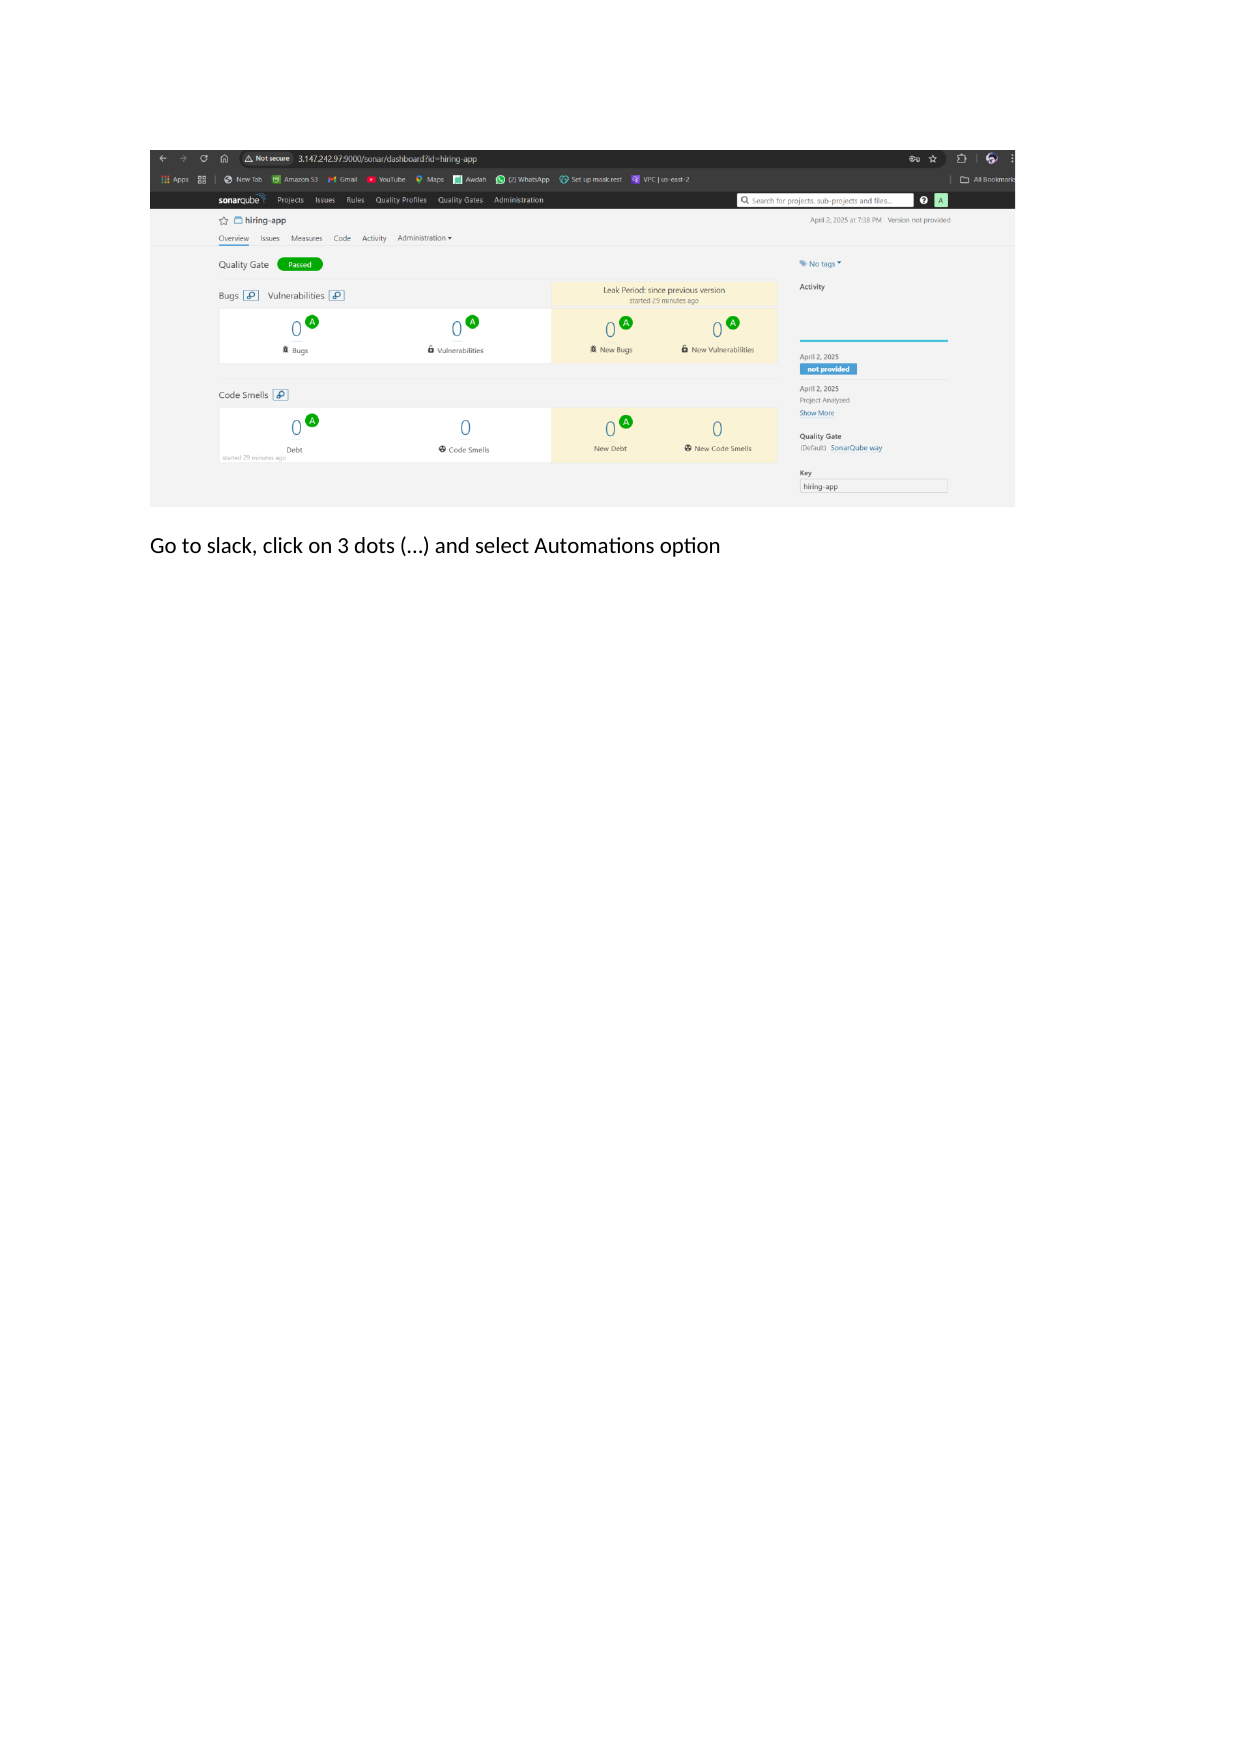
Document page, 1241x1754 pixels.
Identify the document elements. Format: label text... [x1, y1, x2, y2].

picture [150, 150, 1016, 507]
text Go to slack, click on 3 dots (…) and select Automations option [150, 531, 1090, 559]
